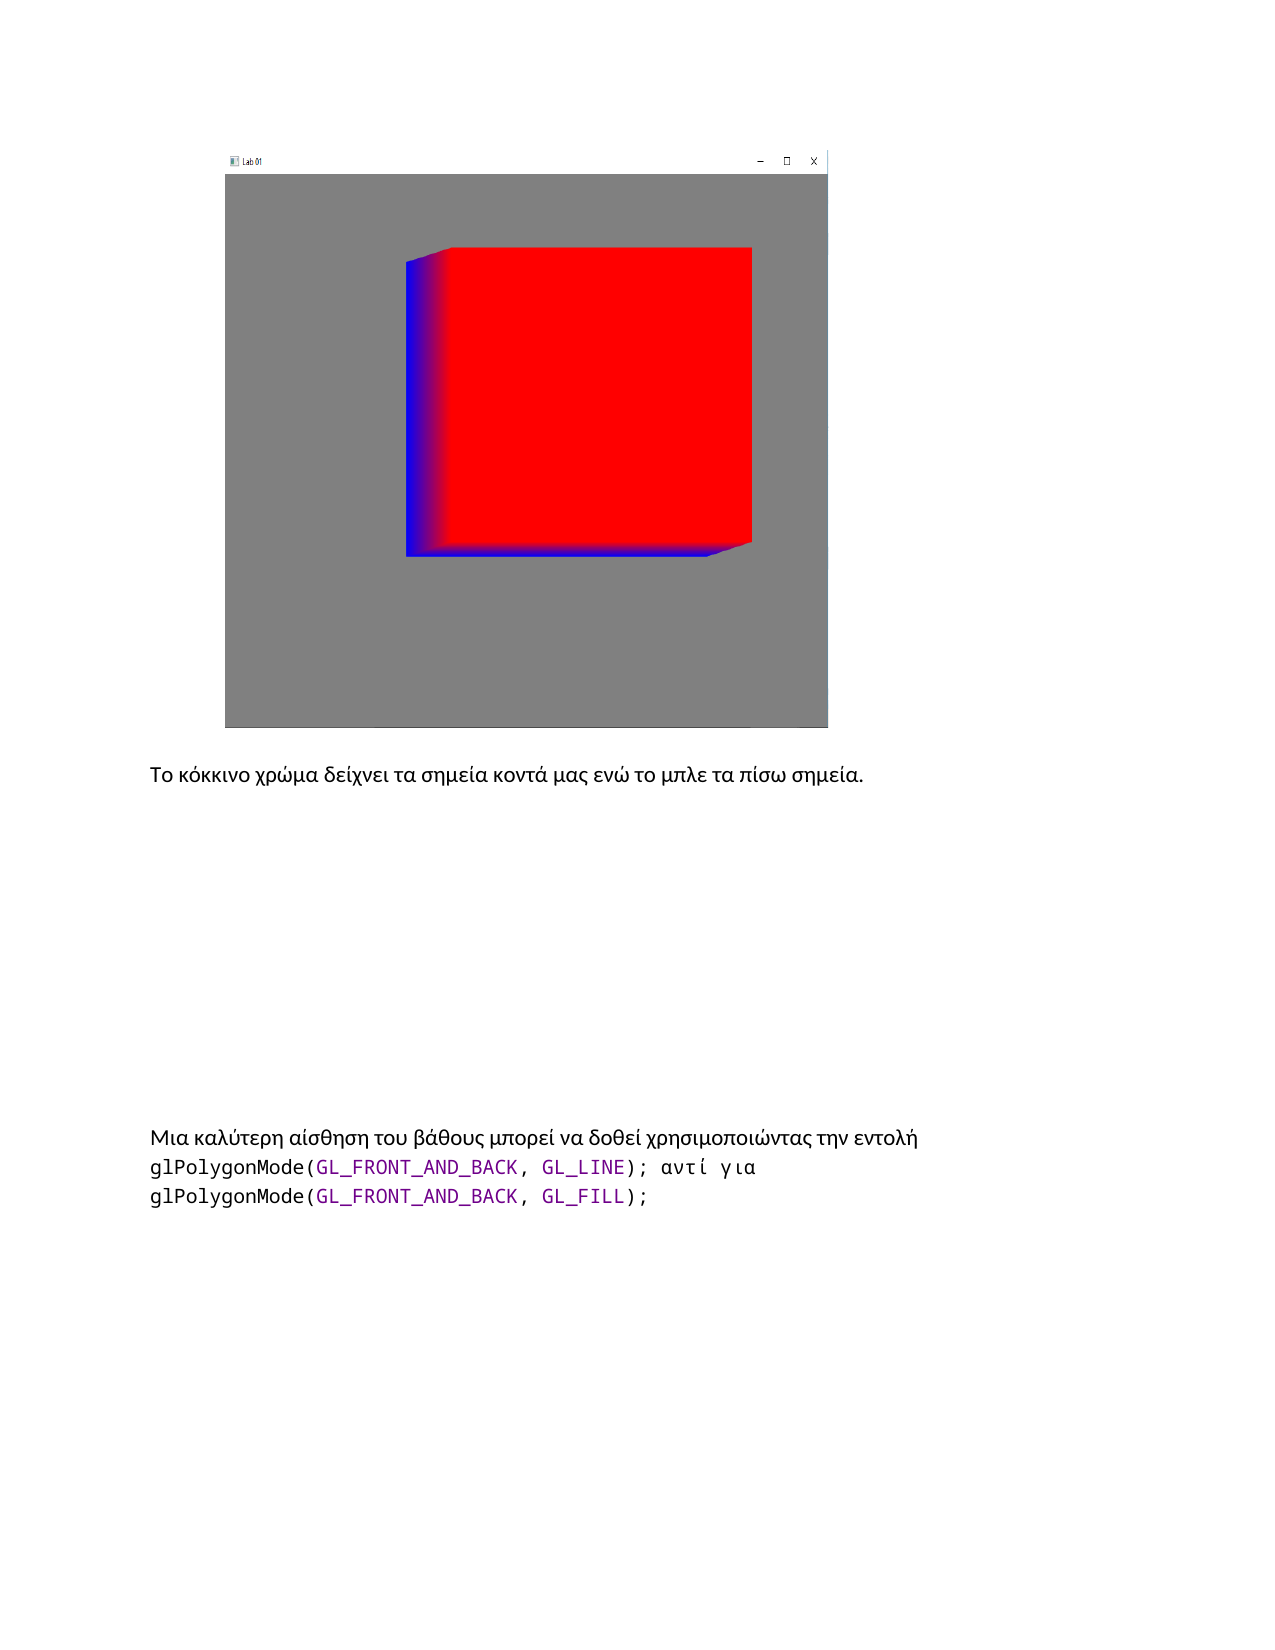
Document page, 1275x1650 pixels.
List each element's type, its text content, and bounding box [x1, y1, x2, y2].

list Μια καλύτερη αίσθηση του βάθους μπορεί να δοθεί χρησιμοποιώντας την εντολή [150, 1123, 1125, 1151]
list glPolygonMode(GL_FRONT_AND_BACK, GL_FILL); [150, 1182, 1125, 1209]
list glPolygonMode(GL_FRONT_AND_BACK, GL_LINE); αντί για [150, 1153, 1125, 1180]
picture [225, 150, 829, 728]
list Το κόκκινο χρώμα δείχνει τα σημεία κοντά μας ενώ το μπλε τα πίσω σημεία. [150, 760, 1125, 788]
